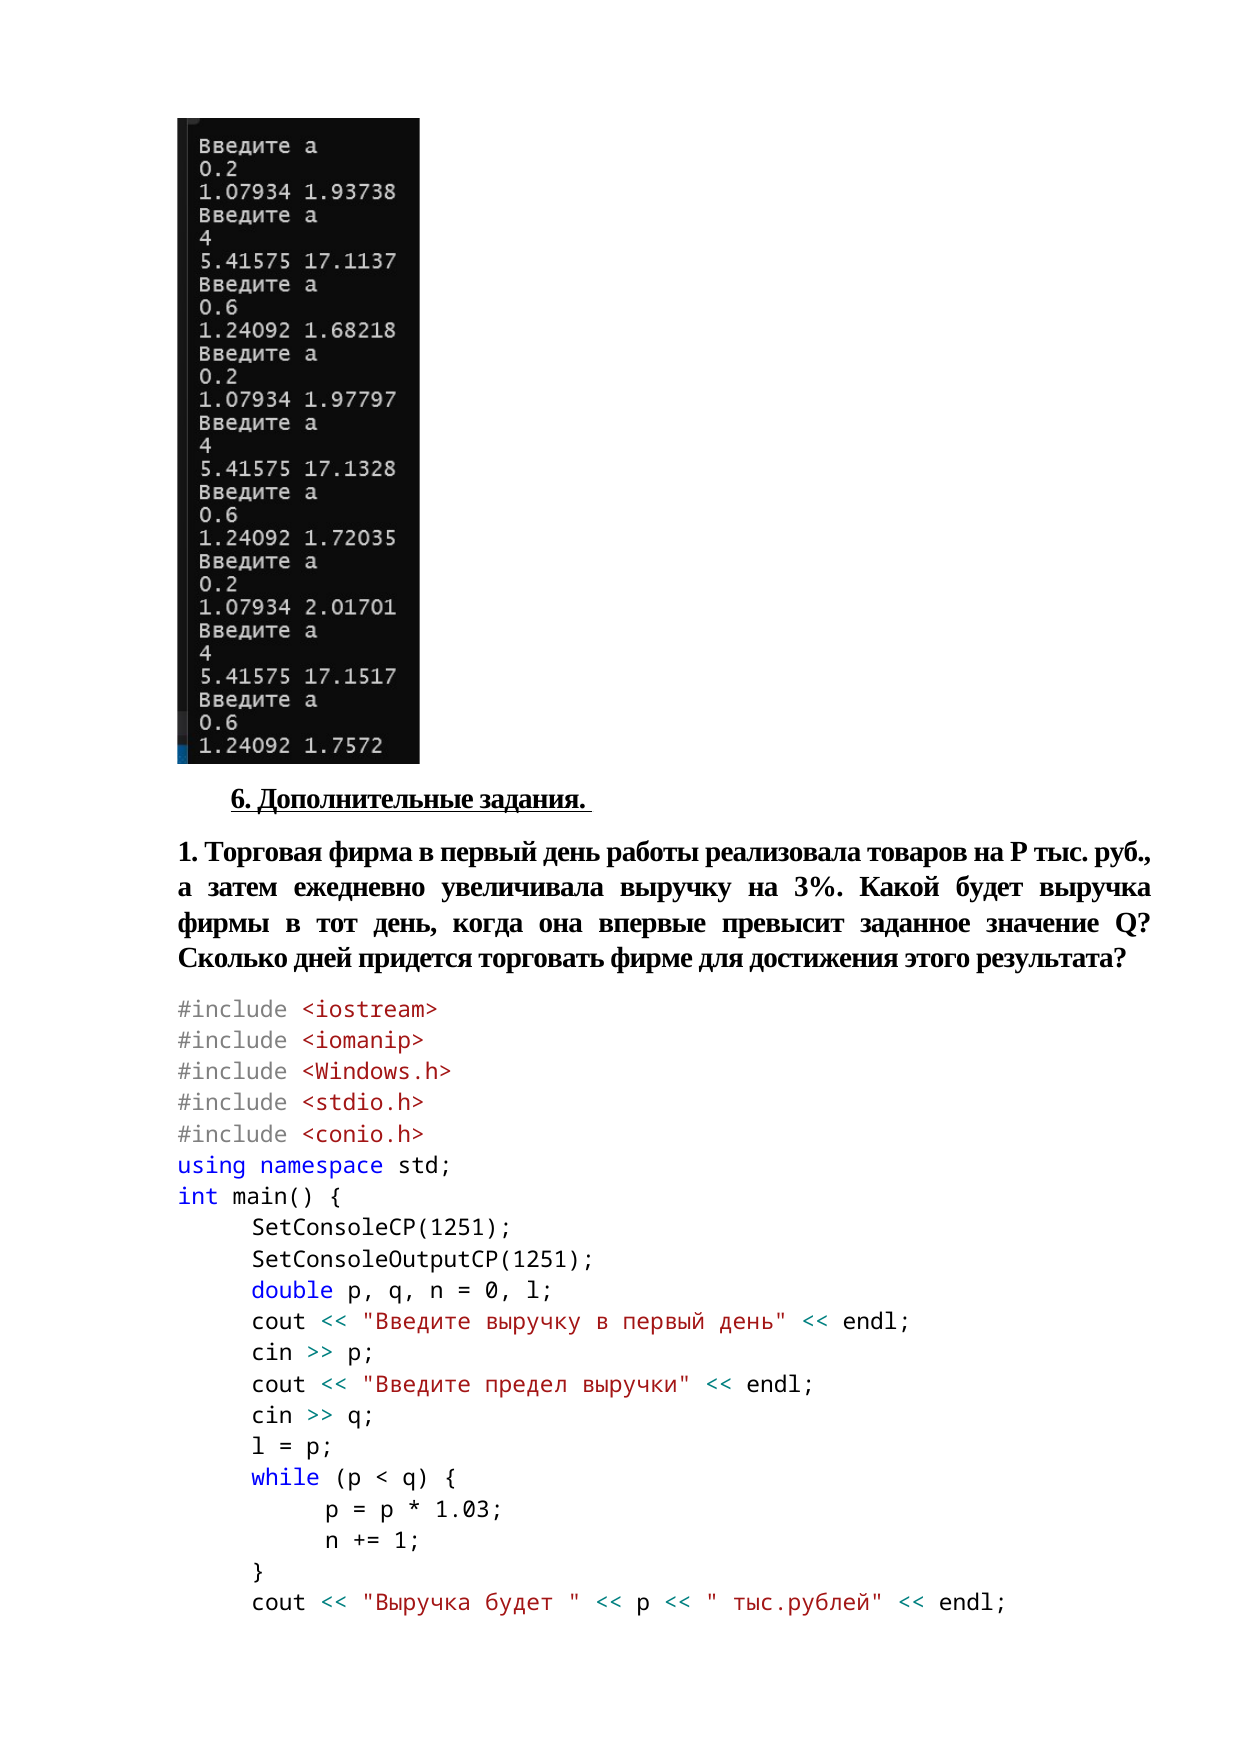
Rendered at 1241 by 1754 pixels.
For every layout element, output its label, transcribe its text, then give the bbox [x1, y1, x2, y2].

text #include <iostream> [177, 993, 1152, 1024]
text #include <iomanip> [177, 1024, 1152, 1055]
text 6. Дополнительные задания. [177, 782, 1152, 815]
text SetConsoleOutputCP(1251); [177, 1243, 1152, 1274]
text #include <conio.h> [177, 1118, 1152, 1149]
text 1. Торговая фирма в первый день работы реализовала товаров на P тыс. руб., а затем ежедневно увеличивала выручку на 3%. Какой будет выручка фирмы в тот день, когда она впервые превысит заданное значение Q? Сколько дней придется торговать фирме для достижения этого результата? [177, 834, 1152, 974]
text #include <stdio.h> [177, 1086, 1152, 1118]
text cin >> q; [177, 1399, 1152, 1430]
text int main() { [177, 1180, 1152, 1211]
text } [177, 1555, 1152, 1586]
text while (p < q) { [177, 1461, 1152, 1493]
text l = p; [177, 1430, 1152, 1461]
text using namespace std; [177, 1149, 1152, 1180]
text double p, q, n = 0, l; [177, 1274, 1152, 1305]
text SetConsoleCP(1251); [177, 1211, 1152, 1243]
text cout << "Выручка будет " << p << " тыс.рублей" << endl; [177, 1586, 1152, 1618]
text n += 1; [177, 1524, 1152, 1555]
text p = p * 1.03; [177, 1493, 1152, 1524]
picture [177, 118, 420, 764]
text cout << "Введите выручку в первый день" << endl; [177, 1305, 1152, 1336]
text cout << "Введите предел выручки" << endl; [177, 1368, 1152, 1399]
text #include <Windows.h> [177, 1055, 1152, 1086]
text cin >> p; [177, 1336, 1152, 1368]
